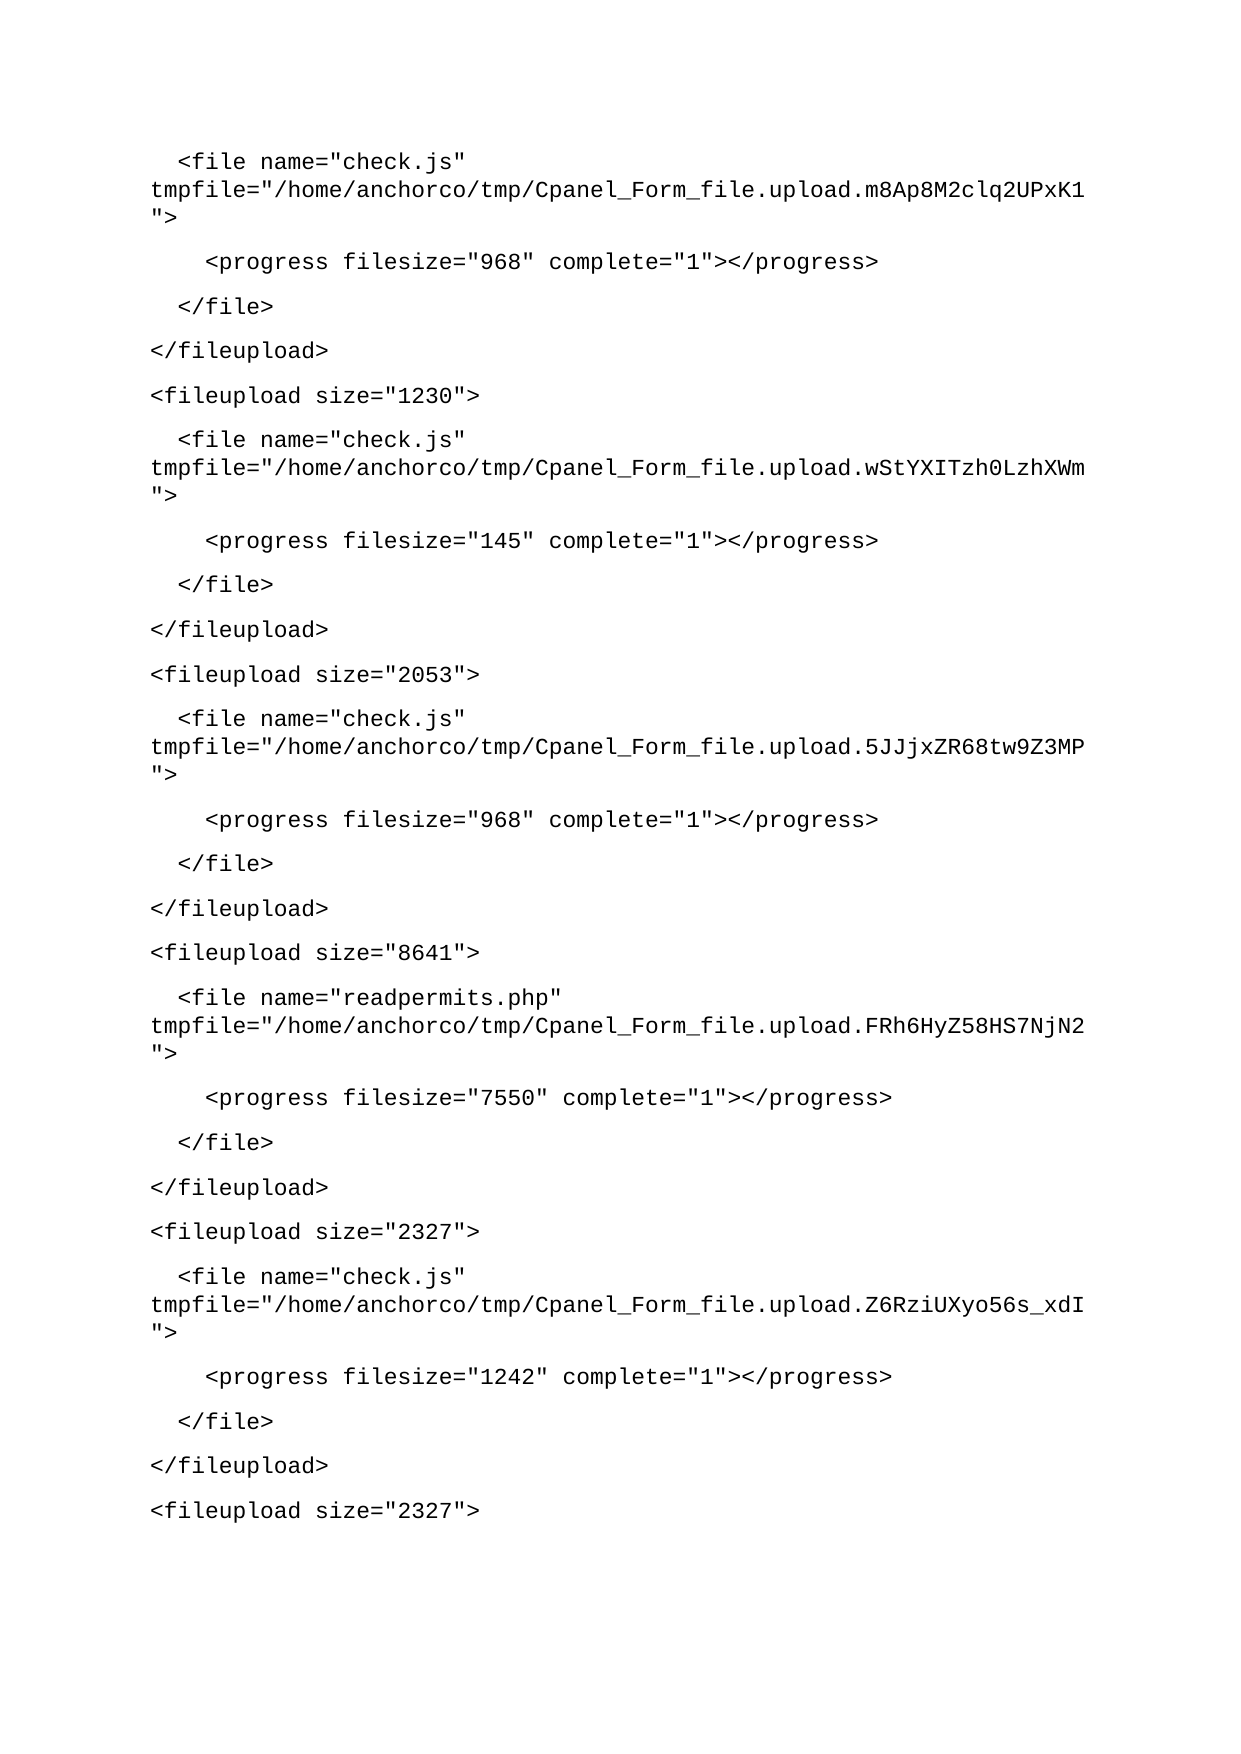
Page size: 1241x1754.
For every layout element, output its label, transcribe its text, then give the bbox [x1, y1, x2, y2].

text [150, 1365, 1090, 1391]
text </fileupload> [150, 897, 1090, 923]
text <progress filesize="968" complete="1"></progress> [150, 250, 1090, 276]
text <file name="check.js" tmpfile="/home/anchorco/tmp/Cpanel_Form_file.upload.wStYXITzh0LzhXWm"> [150, 429, 1090, 511]
text </file> [150, 852, 1090, 878]
text <fileupload size="8641"> [150, 942, 1090, 968]
text </file> [150, 574, 1090, 600]
text </fileupload> [150, 339, 1090, 366]
text <fileupload size="2327"> [150, 1499, 1090, 1525]
text <fileupload size="2327"> [150, 1220, 1090, 1246]
text <file name="check.js" tmpfile="/home/anchorco/tmp/Cpanel_Form_file.upload.m8Ap8M2clq2UPxK1"> [150, 150, 1090, 232]
text <file name="check.js" tmpfile="/home/anchorco/tmp/Cpanel_Form_file.upload.5JJjxZR68tw9Z3MP"> [150, 707, 1090, 789]
text <progress filesize="145" complete="1"></progress> [150, 529, 1090, 555]
text </fileupload> [150, 1454, 1090, 1481]
text <file name="check.js" tmpfile="/home/anchorco/tmp/Cpanel_Form_file.upload.Z6RziUXyo56s_xdI"> [150, 1265, 1090, 1347]
text <progress filesize="7550" complete="1"></progress> [150, 1087, 1090, 1113]
text </file> [150, 1131, 1090, 1157]
text <progress filesize="968" complete="1"></progress> [150, 808, 1090, 834]
text <fileupload size="1230"> [150, 384, 1090, 410]
text </file> [150, 295, 1090, 321]
text </fileupload> [150, 618, 1090, 644]
text </fileupload> [150, 1176, 1090, 1202]
text <file name="readpermits.php" tmpfile="/home/anchorco/tmp/Cpanel_Form_file.upload.FRh6HyZ58HS7NjN2"> [150, 986, 1090, 1068]
text <fileupload size="2053"> [150, 663, 1090, 689]
text </file> [150, 1410, 1090, 1436]
